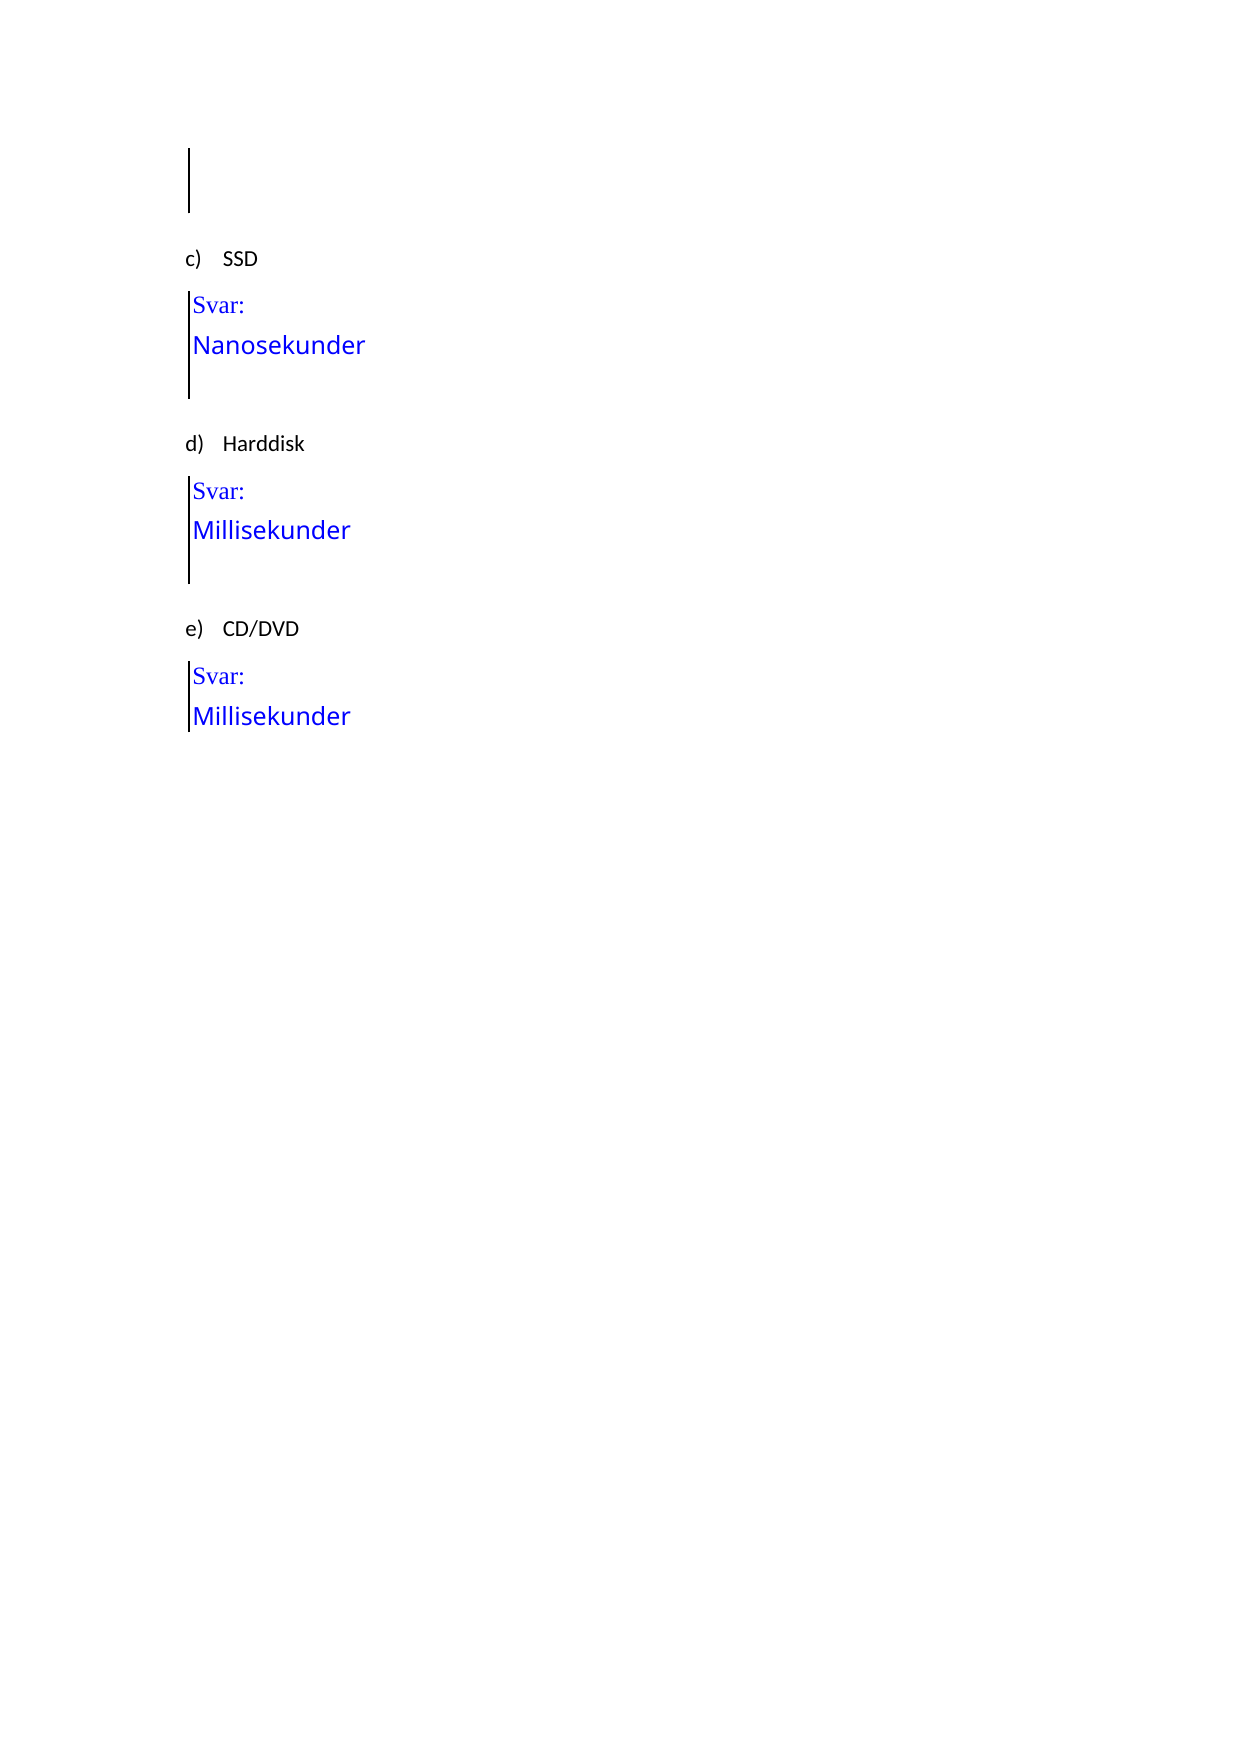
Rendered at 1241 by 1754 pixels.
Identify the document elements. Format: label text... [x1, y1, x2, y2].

list Harddisk [185, 429, 1093, 457]
text Svar: [190, 291, 1093, 319]
text Nanosekunder [190, 328, 1093, 362]
list CD/DVD [185, 614, 1093, 642]
text Millisekunder [190, 698, 1093, 732]
text Svar: [190, 661, 1093, 690]
text Millisekunder [190, 513, 1093, 547]
list SSD [185, 244, 1093, 272]
text Svar: [190, 476, 1093, 504]
